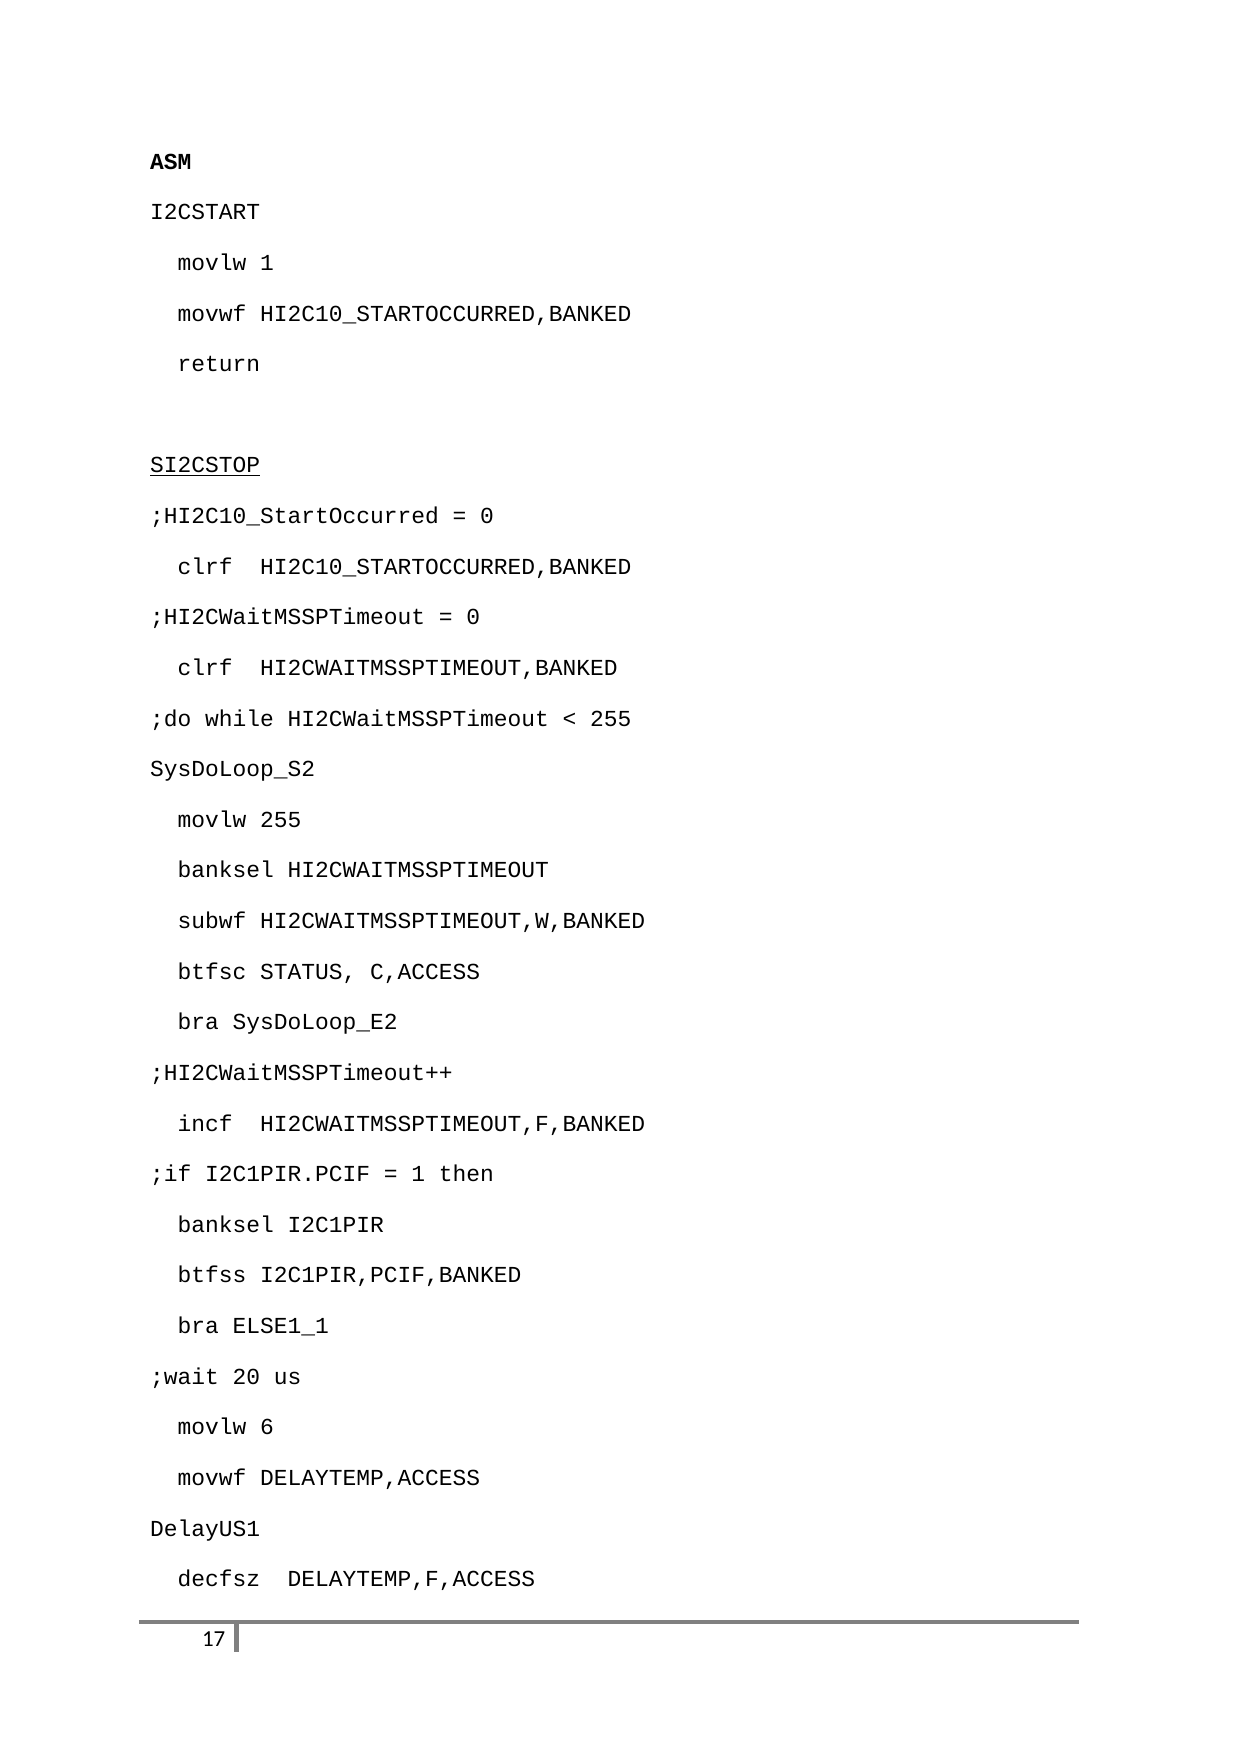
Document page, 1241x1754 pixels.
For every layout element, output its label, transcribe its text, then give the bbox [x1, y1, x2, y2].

text btfss I2C1PIR,PCIF,BANKED [150, 1264, 1090, 1290]
text bra SysDoLoop_E2 [150, 1011, 1090, 1037]
text ;do while HI2CWaitMSSPTimeout < 255 [150, 707, 1090, 733]
text movlw 1 [150, 251, 1090, 277]
text return [150, 352, 1090, 378]
text ;if I2C1PIR.PCIF = 1 then [150, 1162, 1090, 1188]
text I2CSTART [150, 201, 1090, 227]
text ;wait 20 us [150, 1365, 1090, 1391]
text movlw 255 [150, 808, 1090, 834]
text ;HI2CWaitMSSPTimeout = 0 [150, 606, 1090, 632]
text movlw 6 [150, 1416, 1090, 1442]
text DelayUS1 [150, 1517, 1090, 1543]
text SysDoLoop_S2 [150, 757, 1090, 783]
text decfsz DELAYTEMP,F,ACCESS [150, 1567, 1090, 1593]
text incf HI2CWAITMSSPTIMEOUT,F,BANKED [150, 1112, 1090, 1138]
text SI2CSTOP [150, 454, 1090, 480]
text ;HI2CWaitMSSPTimeout++ [150, 1061, 1090, 1087]
text ;HI2C10_StartOccurred = 0 [150, 504, 1090, 530]
text movwf DELAYTEMP,ACCESS [150, 1466, 1090, 1492]
text banksel I2C1PIR [150, 1213, 1090, 1239]
text movwf HI2C10_STARTOCCURRED,BANKED [150, 302, 1090, 328]
text banksel HI2CWAITMSSPTIMEOUT [150, 859, 1090, 885]
text subwf HI2CWAITMSSPTIMEOUT,W,BANKED [150, 909, 1090, 935]
text btfsc STATUS, C,ACCESS [150, 960, 1090, 986]
text clrf HI2CWAITMSSPTIMEOUT,BANKED [150, 656, 1090, 682]
text bra ELSE1_1 [150, 1314, 1090, 1340]
text ASM [150, 150, 1090, 176]
text clrf HI2C10_STARTOCCURRED,BANKED [150, 555, 1090, 581]
